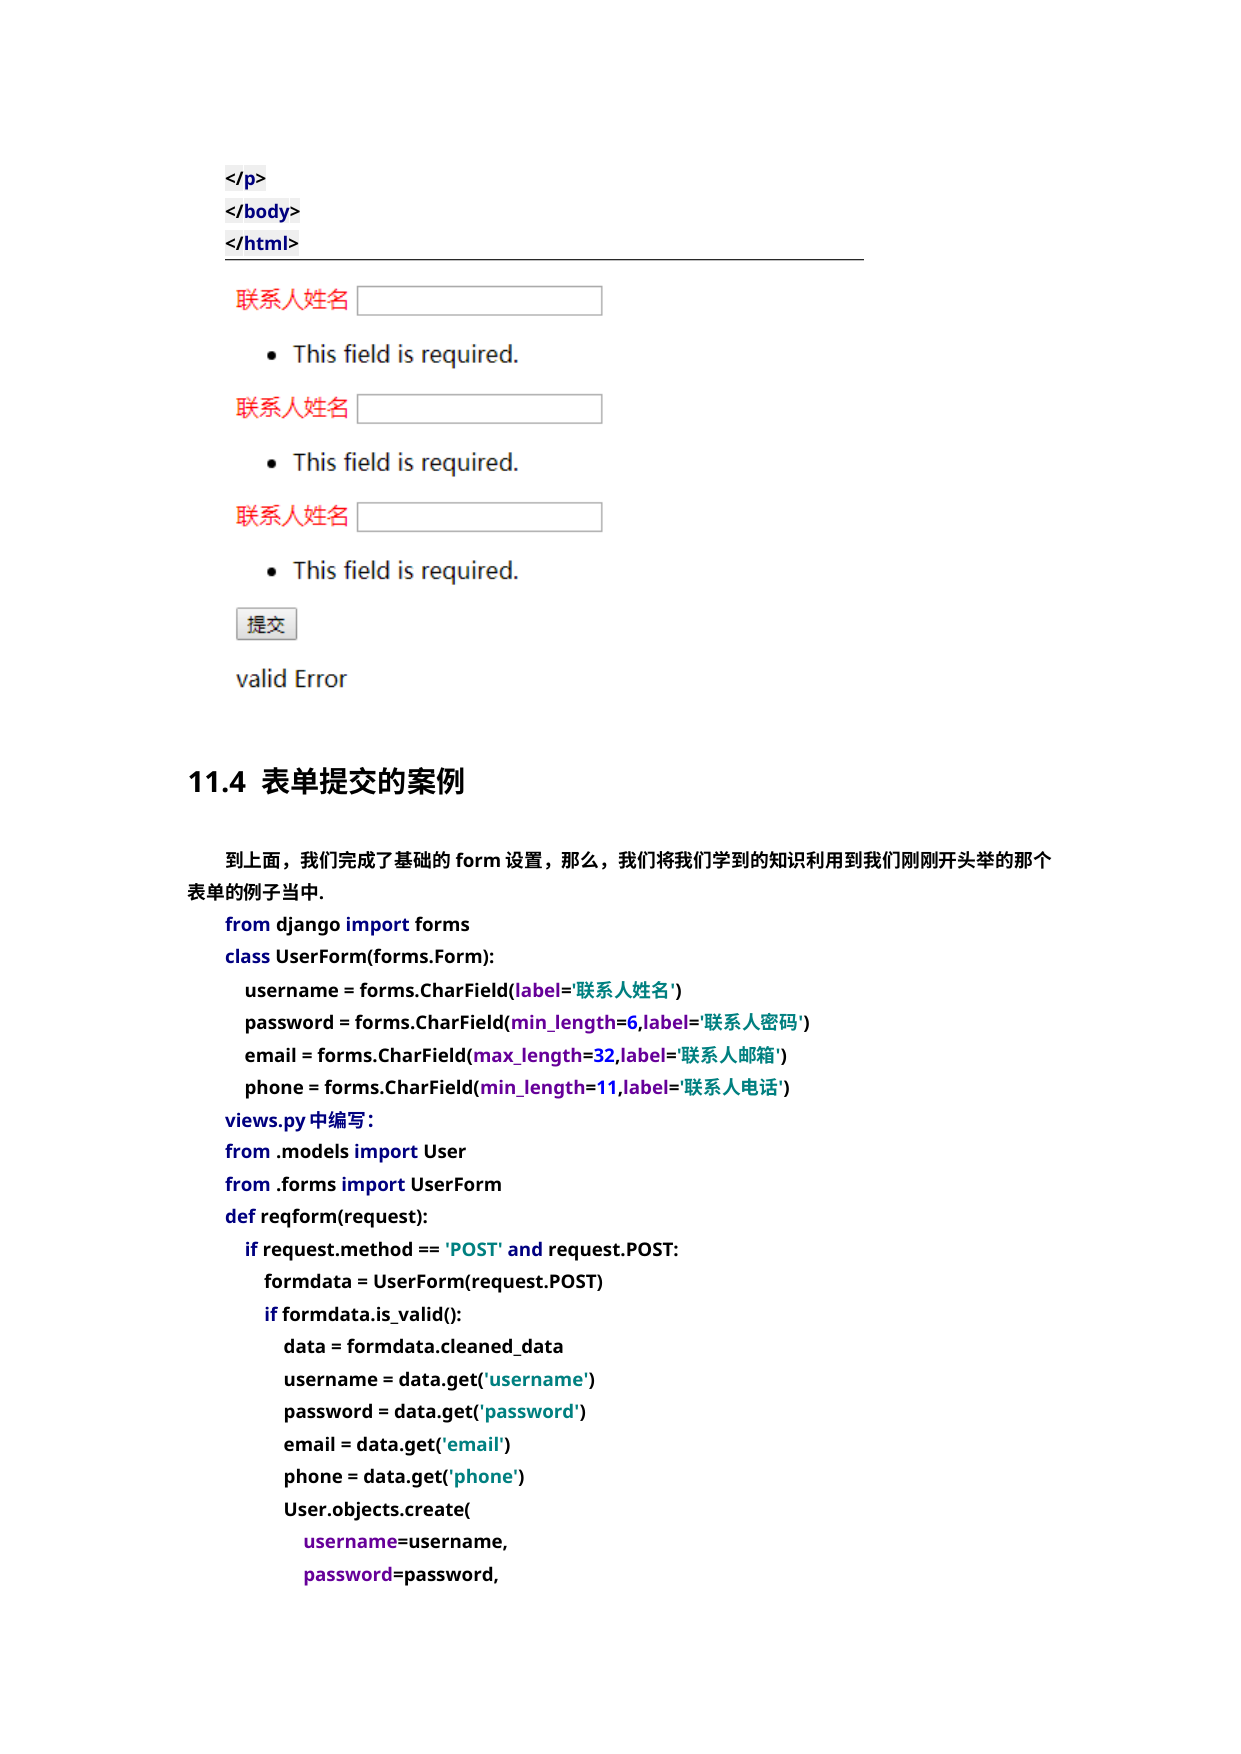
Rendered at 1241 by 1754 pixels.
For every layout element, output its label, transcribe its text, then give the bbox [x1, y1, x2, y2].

picture [225, 259, 864, 740]
subtitle 11.4 表单提交的案例 [187, 747, 1053, 812]
text 到上面，我们完成了基础的form设置，那么，我们将我们学到的知识利用到我们刚刚开头举的那个表单的例子当中. [187, 843, 1053, 908]
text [225, 1135, 1053, 1590]
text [225, 162, 1053, 259]
text from django import forms class UserForm(forms.Form): username = forms.CharField(label='联系人姓名') password = forms.CharField(min_length=6,label='联系人密码') email = forms.CharField(max_length=32,label='联系人邮箱') phone = forms.CharField(min_length=11,label='联系人电话') [225, 908, 1053, 1103]
text views.py中编写： [225, 1103, 1053, 1135]
